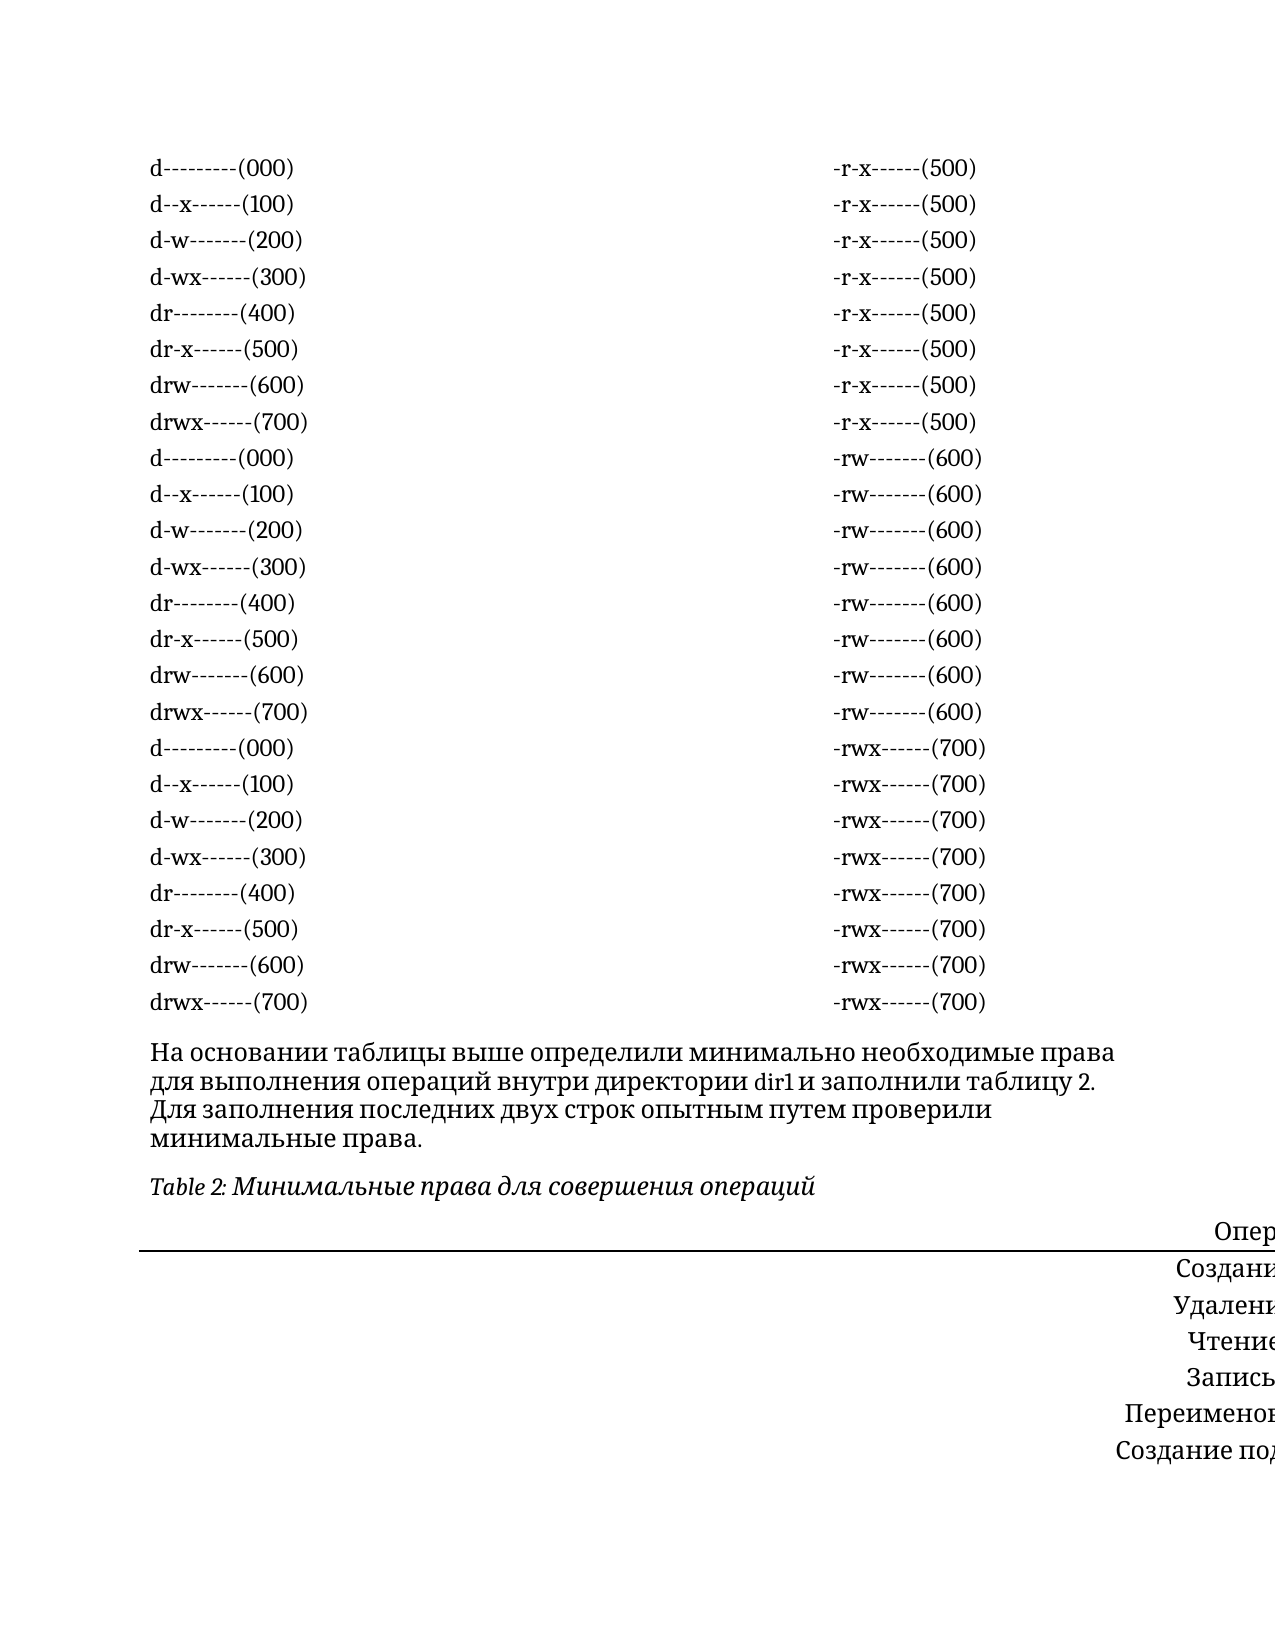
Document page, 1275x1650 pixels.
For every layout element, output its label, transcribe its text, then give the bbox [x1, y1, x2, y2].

table_cell -rw-------(600) [821, 476, 1275, 512]
table_cell d---------(000) [139, 150, 821, 186]
table_cell drw-------(600) [139, 658, 821, 694]
table_cell -rwx------(700) [821, 875, 1275, 911]
table_cell -r-x------(500) [821, 259, 1275, 295]
table_cell -rw-------(600) [821, 621, 1275, 657]
table_cell -r-x------(500) [821, 150, 1275, 186]
text На основании таблицы выше определили минимально необходимые права для выполнения операций внутри директории dir1 и заполнили таблицу 2. Для заполнения последних двух строк опытным путем проверили минимальные права. [150, 1039, 1125, 1154]
table_cell d-wx------(300) [139, 839, 821, 875]
table_cell d-w-------(200) [139, 803, 821, 839]
table_cell d--x------(100) [139, 476, 821, 512]
table_cell d---------(000) [139, 730, 821, 766]
table_cell Создание файла [139, 1252, 1275, 1288]
table_cell -r-x------(500) [821, 404, 1275, 440]
table_header Операция [139, 1214, 1275, 1250]
table_cell Переименование файла [139, 1397, 1275, 1433]
table_cell -r-x------(500) [821, 368, 1275, 404]
table_cell d-wx------(300) [139, 259, 821, 295]
table_cell dr-x------(500) [139, 911, 821, 947]
table_cell Запись в файл [139, 1360, 1275, 1397]
table_cell -rw-------(600) [821, 694, 1275, 730]
table_cell -rw-------(600) [821, 440, 1275, 476]
table_cell dr--------(400) [139, 875, 821, 911]
table_cell d---------(000) [139, 440, 821, 476]
table_cell -rw-------(600) [821, 585, 1275, 621]
table_cell d-w-------(200) [139, 513, 821, 549]
table_cell -rw-------(600) [821, 549, 1275, 585]
table_cell dr-x------(500) [139, 331, 821, 367]
table_cell -r-x------(500) [821, 331, 1275, 367]
table_cell -rwx------(700) [821, 948, 1275, 984]
table_cell dr-x------(500) [139, 621, 821, 657]
table_cell drwx------(700) [139, 694, 821, 730]
table_cell -r-x------(500) [821, 186, 1275, 222]
table_cell -rwx------(700) [821, 730, 1275, 766]
table_cell -rwx------(700) [821, 984, 1275, 1020]
table_cell -r-x------(500) [821, 295, 1275, 331]
table_cell -rwx------(700) [821, 839, 1275, 875]
table_cell d-wx------(300) [139, 549, 821, 585]
table_cell d--x------(100) [139, 186, 821, 222]
table_cell -rwx------(700) [821, 766, 1275, 802]
table_cell -rw-------(600) [821, 658, 1275, 694]
table_cell drw-------(600) [139, 948, 821, 984]
table_cell -rwx------(700) [821, 911, 1275, 947]
text Table 2: Минимальные права для совершения операций [150, 1172, 1125, 1201]
table_cell Удаление файла [139, 1288, 1275, 1324]
table_cell drwx------(700) [139, 404, 821, 440]
table_cell d-w-------(200) [139, 223, 821, 259]
table_cell dr--------(400) [139, 295, 821, 331]
table_cell d--x------(100) [139, 766, 821, 802]
table_cell dr--------(400) [139, 585, 821, 621]
table_cell -r-x------(500) [821, 223, 1275, 259]
table_cell -rw-------(600) [821, 513, 1275, 549]
table_cell -rwx------(700) [821, 803, 1275, 839]
table_cell Чтение файла [139, 1324, 1275, 1360]
table_cell drwx------(700) [139, 984, 821, 1020]
table_cell Создание поддиректории [139, 1433, 1275, 1469]
table_cell drw-------(600) [139, 368, 821, 404]
